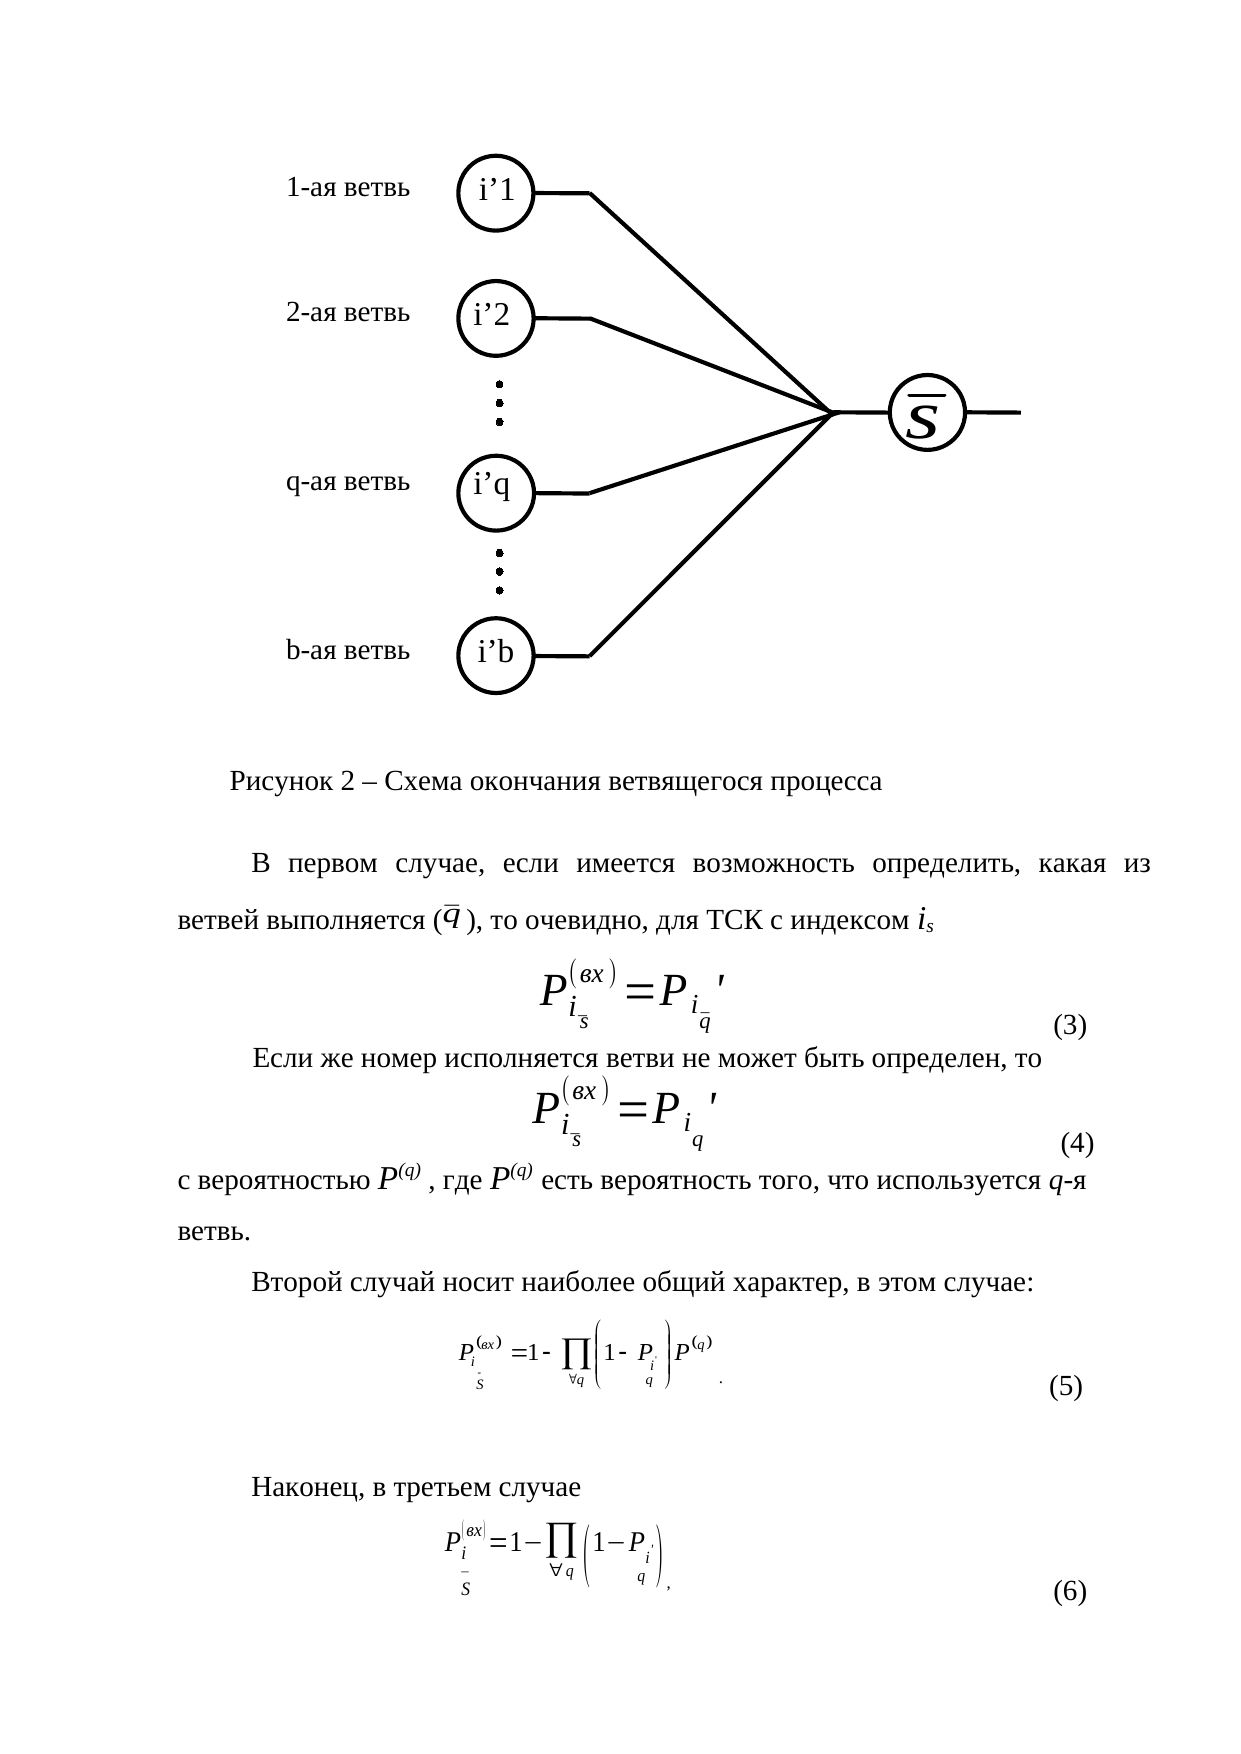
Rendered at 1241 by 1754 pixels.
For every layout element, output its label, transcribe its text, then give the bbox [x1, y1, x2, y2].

text Если же номер исполняется ветви не может быть определен, то [177, 1040, 1152, 1074]
text Наконец, в третьем случае [177, 1469, 1152, 1502]
text . (5) [177, 1314, 1152, 1402]
text Второй случай носит наиболее общий характер, в этом случае: [177, 1264, 1152, 1297]
text (4) [398, 1074, 1152, 1158]
text (3) [398, 956, 1152, 1040]
text с вероятностью P(q) , где P(q) есть вероятность того, что используется q-я ветвь. [177, 1158, 1152, 1247]
text В первом случае, если имеется возможность определить, какая из ветвей выполняется (), то очевидно, для ТСК с индексом is [177, 846, 1152, 937]
text , (6) [177, 1519, 1152, 1606]
